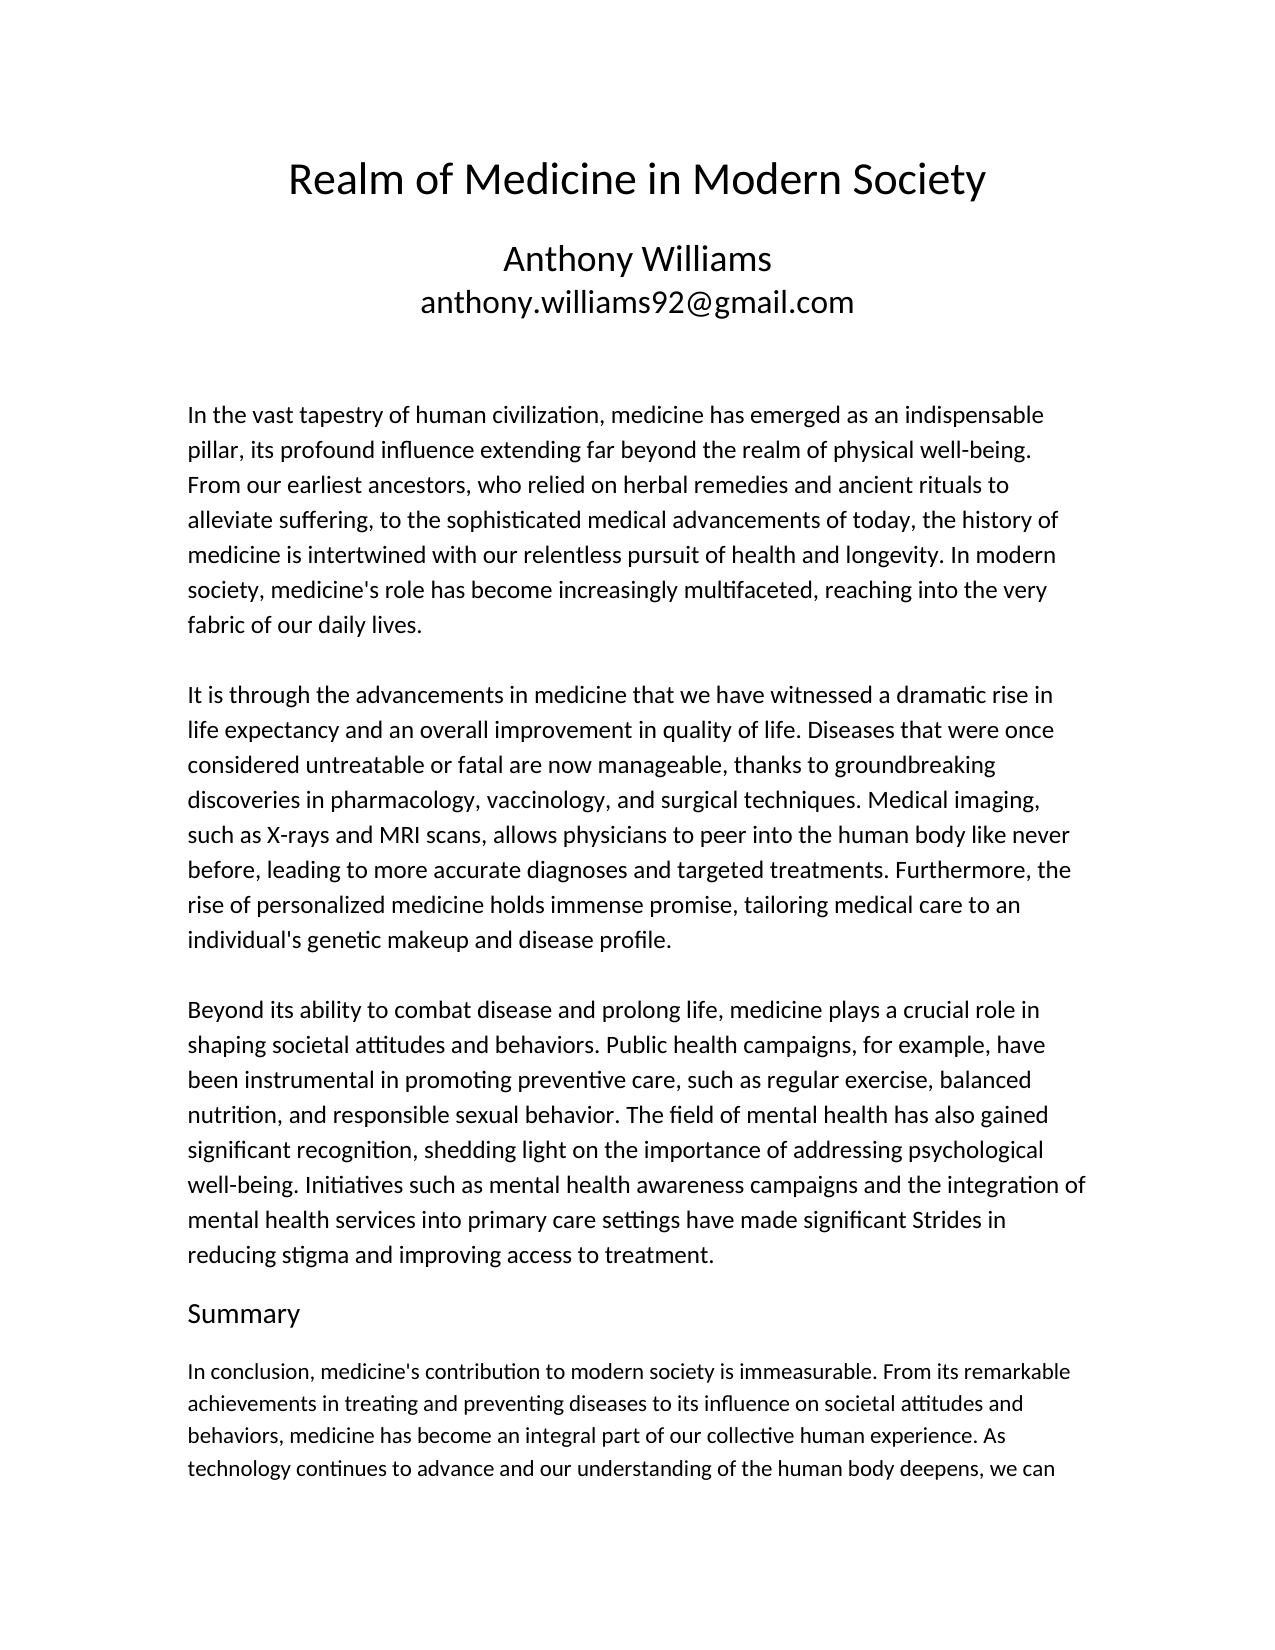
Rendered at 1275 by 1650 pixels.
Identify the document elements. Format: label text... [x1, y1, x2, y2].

text Realm of Medicine in Modern Society [187, 150, 1087, 206]
text Anthony Williams [187, 235, 1087, 281]
text anthony.williams92@gmail.com [187, 281, 1087, 322]
text Summary [187, 1295, 1087, 1331]
text In the vast tapestry of human civilization, medicine has emerged as an indispensable pillar, its profound influence extending far beyond the realm of physical well-being. From our earliest ancestors, who relied on herbal remedies and ancient rituals to alleviate suffering, to the sophisticated medical advancements of today, the history of medicine is intertwined with our relentless pursuit of health and longevity. In modern society, medicine's role has become increasingly multifaceted, reaching into the very fabric of our daily lives. It is through the advancements in medicine that we have witnessed a dramatic rise in life expectancy and an overall improvement in quality of life. Diseases that were once considered untreatable or fatal are now manageable, thanks to groundbreaking discoveries in pharmacology, vaccinology, and surgical techniques. Medical imaging, such as X-rays and MRI scans, allows physicians to peer into the human body like never before, leading to more accurate diagnoses and targeted treatments. Furthermore, the rise of personalized medicine holds immense promise, tailoring medical care to an individual's genetic makeup and disease profile. Beyond its ability to combat disease and prolong life, medicine plays a crucial role in shaping societal attitudes and behaviors. Public health campaigns, for example, have been instrumental in promoting preventive care, such as regular exercise, balanced nutrition, and responsible sexual behavior. The field of mental health has also gained significant recognition, shedding light on the importance of addressing psychological well-being. Initiatives such as mental health awareness campaigns and the integration of mental health services into primary care settings have made significant Strides in reducing stigma and improving access to treatment. [187, 399, 1087, 1270]
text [187, 1357, 1087, 1482]
